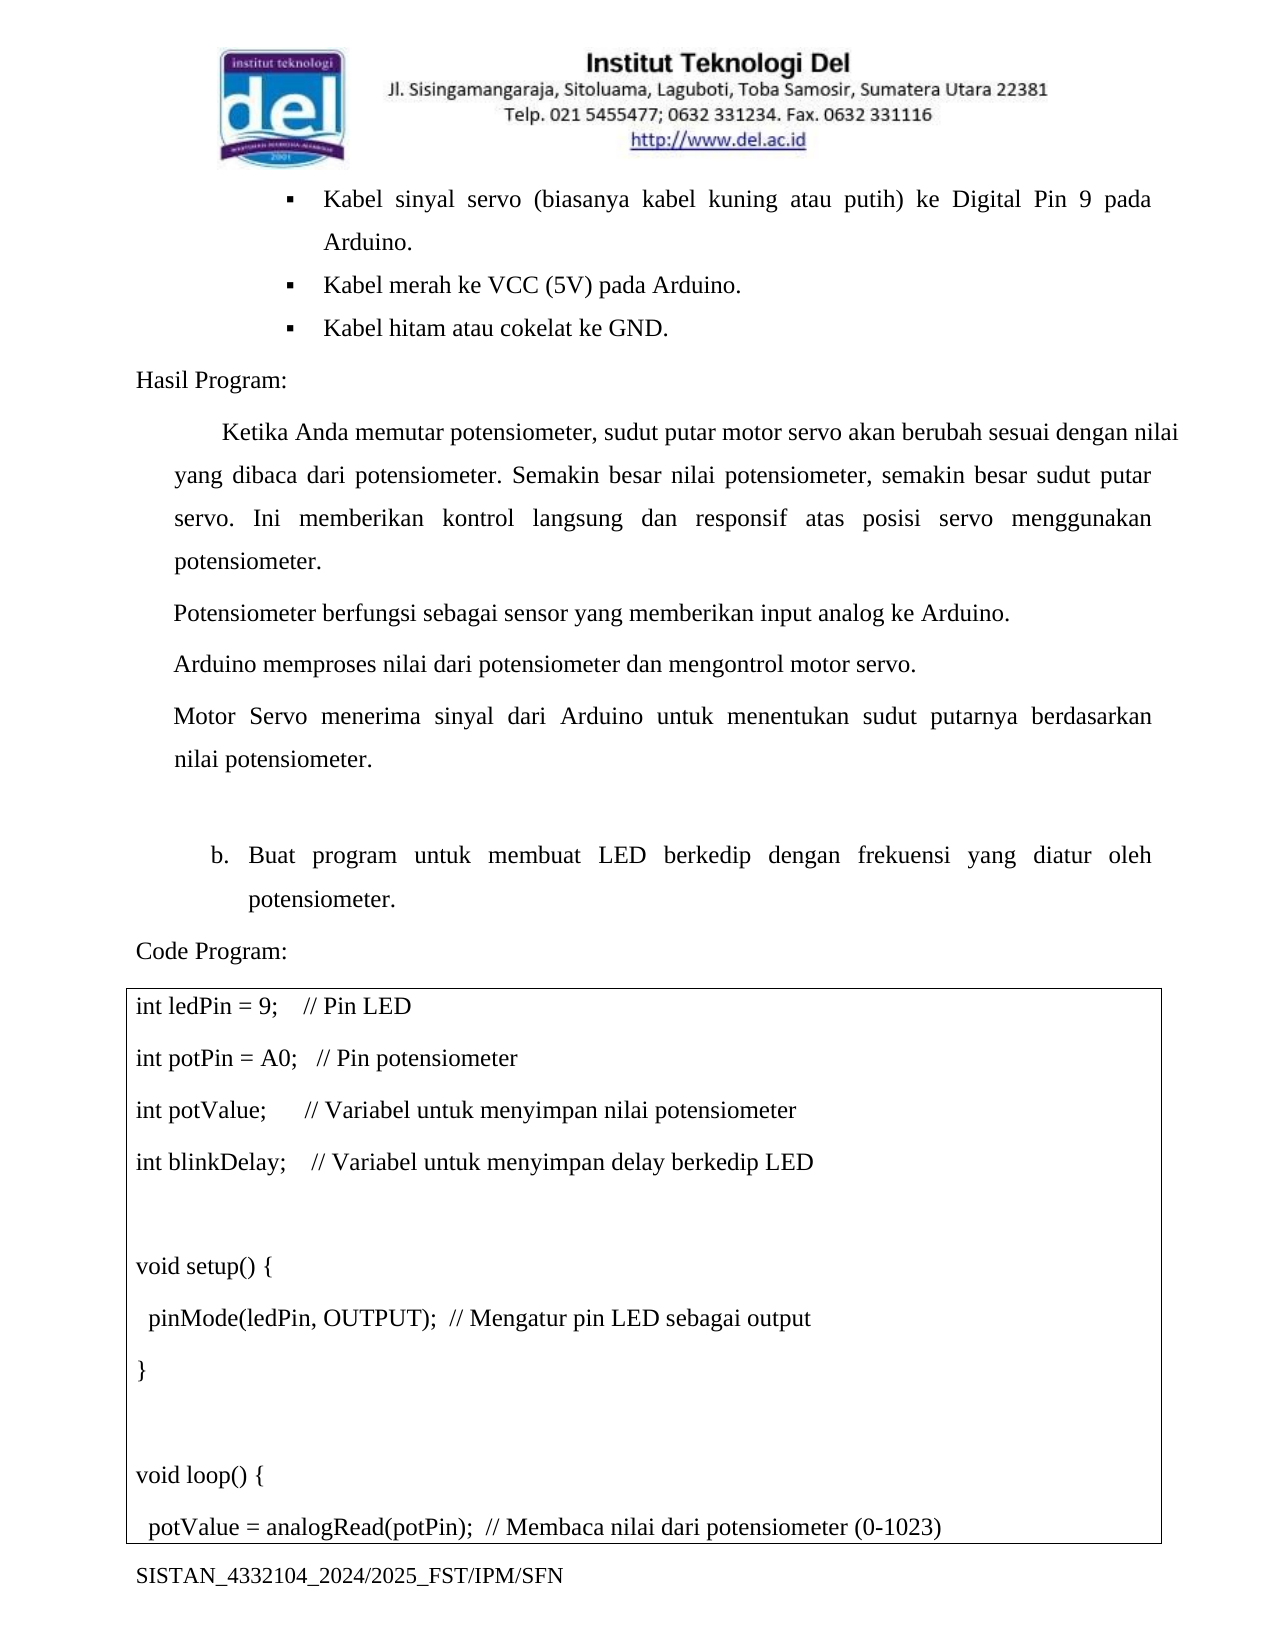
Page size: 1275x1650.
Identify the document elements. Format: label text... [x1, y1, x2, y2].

text Potensiometer berfungsi sebagai sensor yang memberikan input analog ke Arduino. [173, 598, 1152, 627]
text } [127, 1352, 1161, 1384]
list Kabel sinyal servo (biasanya kabel kuning atau putih) ke Digital Pin 9 pada Arduino. [286, 169, 1152, 256]
text pinMode(ledPin, OUTPUT); // Mengatur pin LED sebagai output [127, 1300, 1161, 1332]
list Kabel merah ke VCC (5V) pada Arduino. [286, 270, 1152, 299]
list Buat program untuk membuat LED berkedip dengan frekuensi yang diatur oleh potensiometer. [211, 841, 1152, 912]
text int potPin = A0; // Pin potensiometer [127, 1040, 1161, 1072]
text potValue = analogRead(potPin); // Membaca nilai dari potensiometer (0-1023) [127, 1509, 1161, 1543]
text Ketika Anda memutar potensiometer, sudut putar motor servo akan berubah sesuai dengan nilai yang dibaca dari potensiometer. Semakin besar nilai potensiometer, semakin besar sudut putar servo. Ini memberikan kontrol langsung dan responsif atas posisi servo menggunakan potensiometer. [173, 417, 1152, 575]
picture [216, 47, 1048, 170]
text Motor Servo menerima sinyal dari Arduino untuk menentukan sudut putarnya berdasarkan nilai potensiometer. [173, 701, 1152, 773]
text int blinkDelay; // Variabel untuk menyimpan delay berkedip LED [127, 1144, 1161, 1176]
list Kabel hitam atau cokelat ke GND. [286, 313, 1152, 342]
text void loop() { [127, 1457, 1161, 1488]
text Code Program: [136, 936, 1152, 964]
text Arduino memproses nilai dari potensiometer dan mengontrol motor servo. [173, 649, 1152, 678]
text int potValue; // Variabel untuk menyimpan nilai potensiometer [127, 1092, 1161, 1124]
text Hasil Program: [136, 365, 1152, 394]
text void setup() { [127, 1248, 1161, 1280]
text int ledPin = 9; // Pin LED [127, 989, 1161, 1020]
